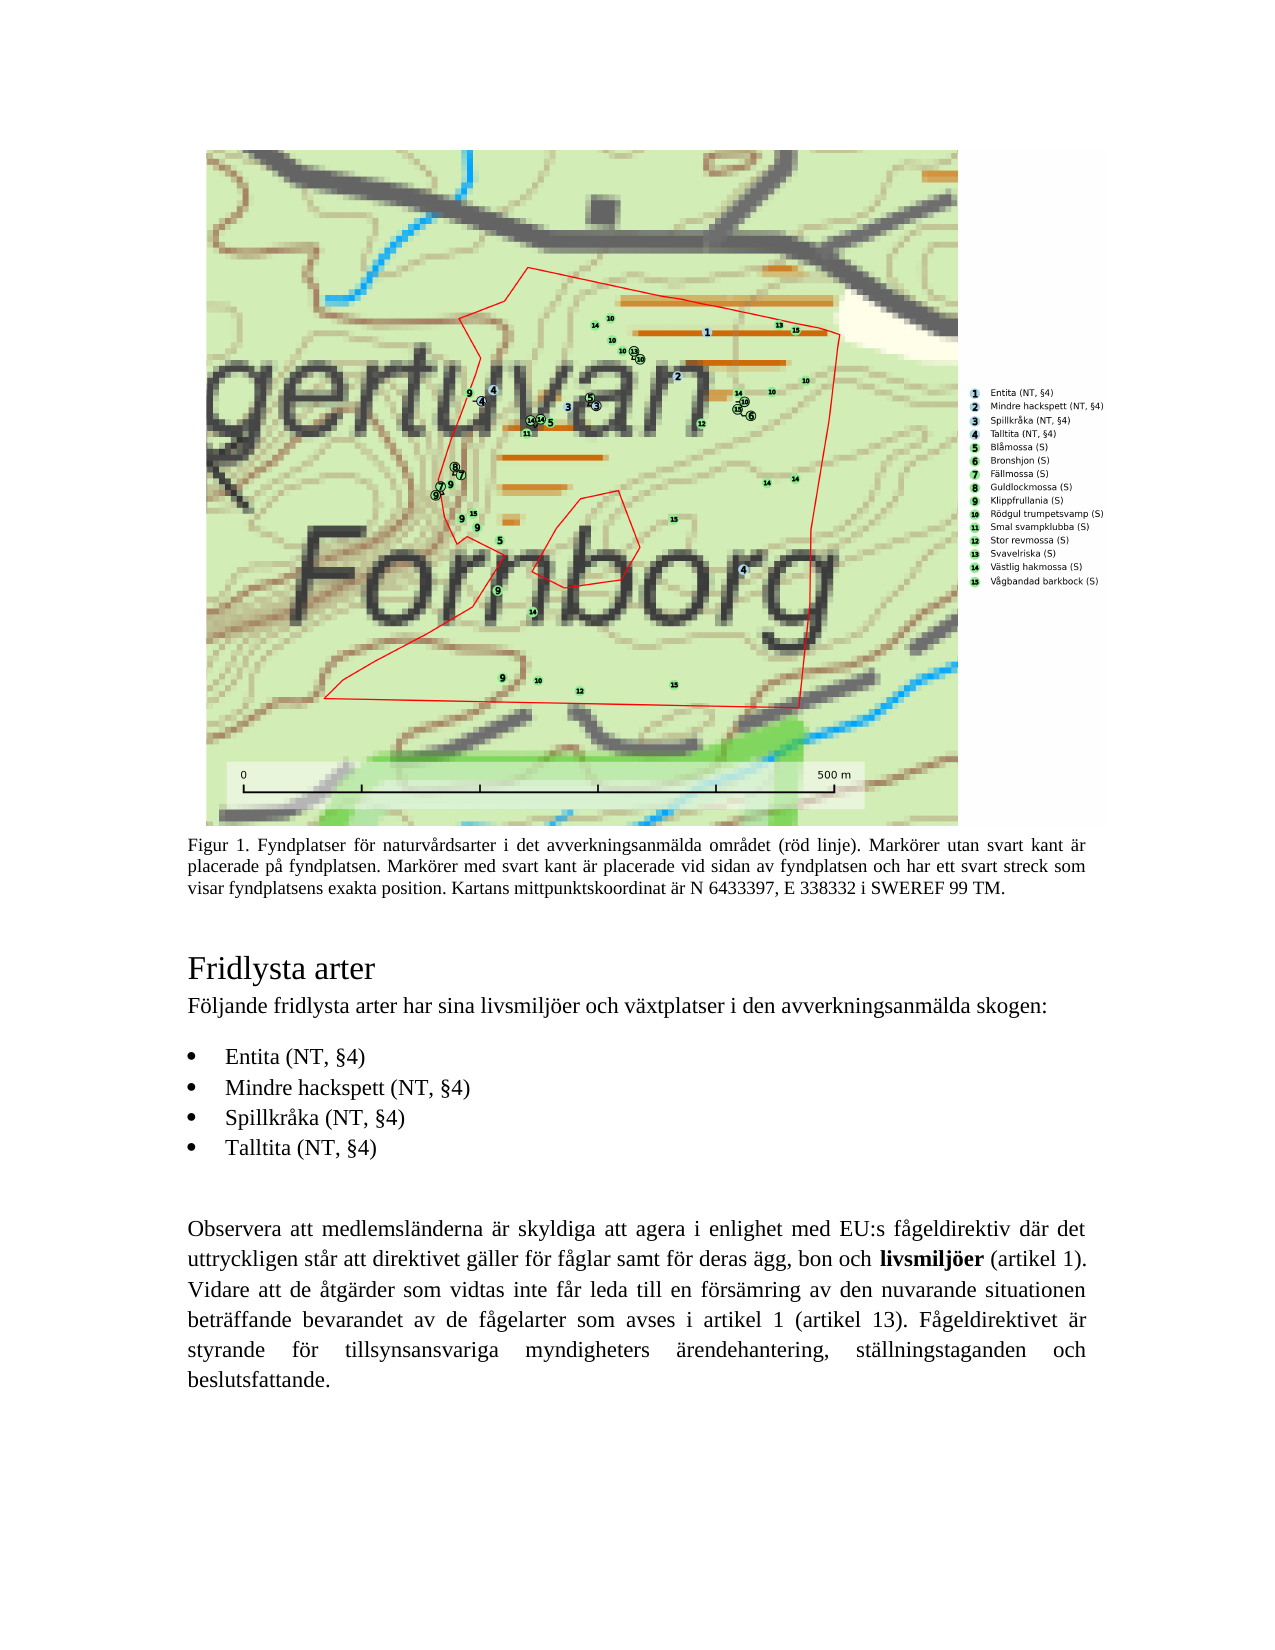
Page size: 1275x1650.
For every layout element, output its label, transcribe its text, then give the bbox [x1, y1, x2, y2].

text Figur 1. Fyndplatser för naturvårdsarter i det avverkningsanmälda området (röd linje). Markörer utan svart kant är placerade på fyndplatsen. Markörer med svart kant är placerade vid sidan av fyndplatsen och har ett svart streck som visar fyndplatsens exakta position. Kartans mittpunktskoordinat är N 6433397, E 338332 i SWEREF 99 TM. [187, 833, 1087, 898]
list Spillkråka (NT, §4) [187, 1104, 1087, 1130]
list Entita (NT, §4) [187, 1043, 1087, 1070]
list Talltita (NT, §4) [187, 1134, 1087, 1160]
text Observera att medlemsländerna är skyldiga att agera i enlighet med EU:s fågeldirektiv där det uttryckligen står att direktivet gäller för fåglar samt för deras ägg, bon och livsmiljöer (artikel 1). Vidare att de åtgärder som vidtas inte får leda till en försämring av den nuvarande situationen beträffande bevarandet av de fågelarter som avses i artikel 1 (artikel 13). Fågeldirektivet är styrande för tillsynsansvariga myndigheters ärendehantering, ställningstaganden och beslutsfattande. [187, 1185, 1087, 1393]
text Följande fridlysta arter har sina livsmiljöer och växtplatser i den avverkningsanmälda skogen: [187, 992, 1087, 1019]
list Mindre hackspett (NT, §4) [187, 1073, 1087, 1100]
picture [206, 150, 1107, 826]
subtitle Fridlysta arter [187, 948, 1087, 987]
